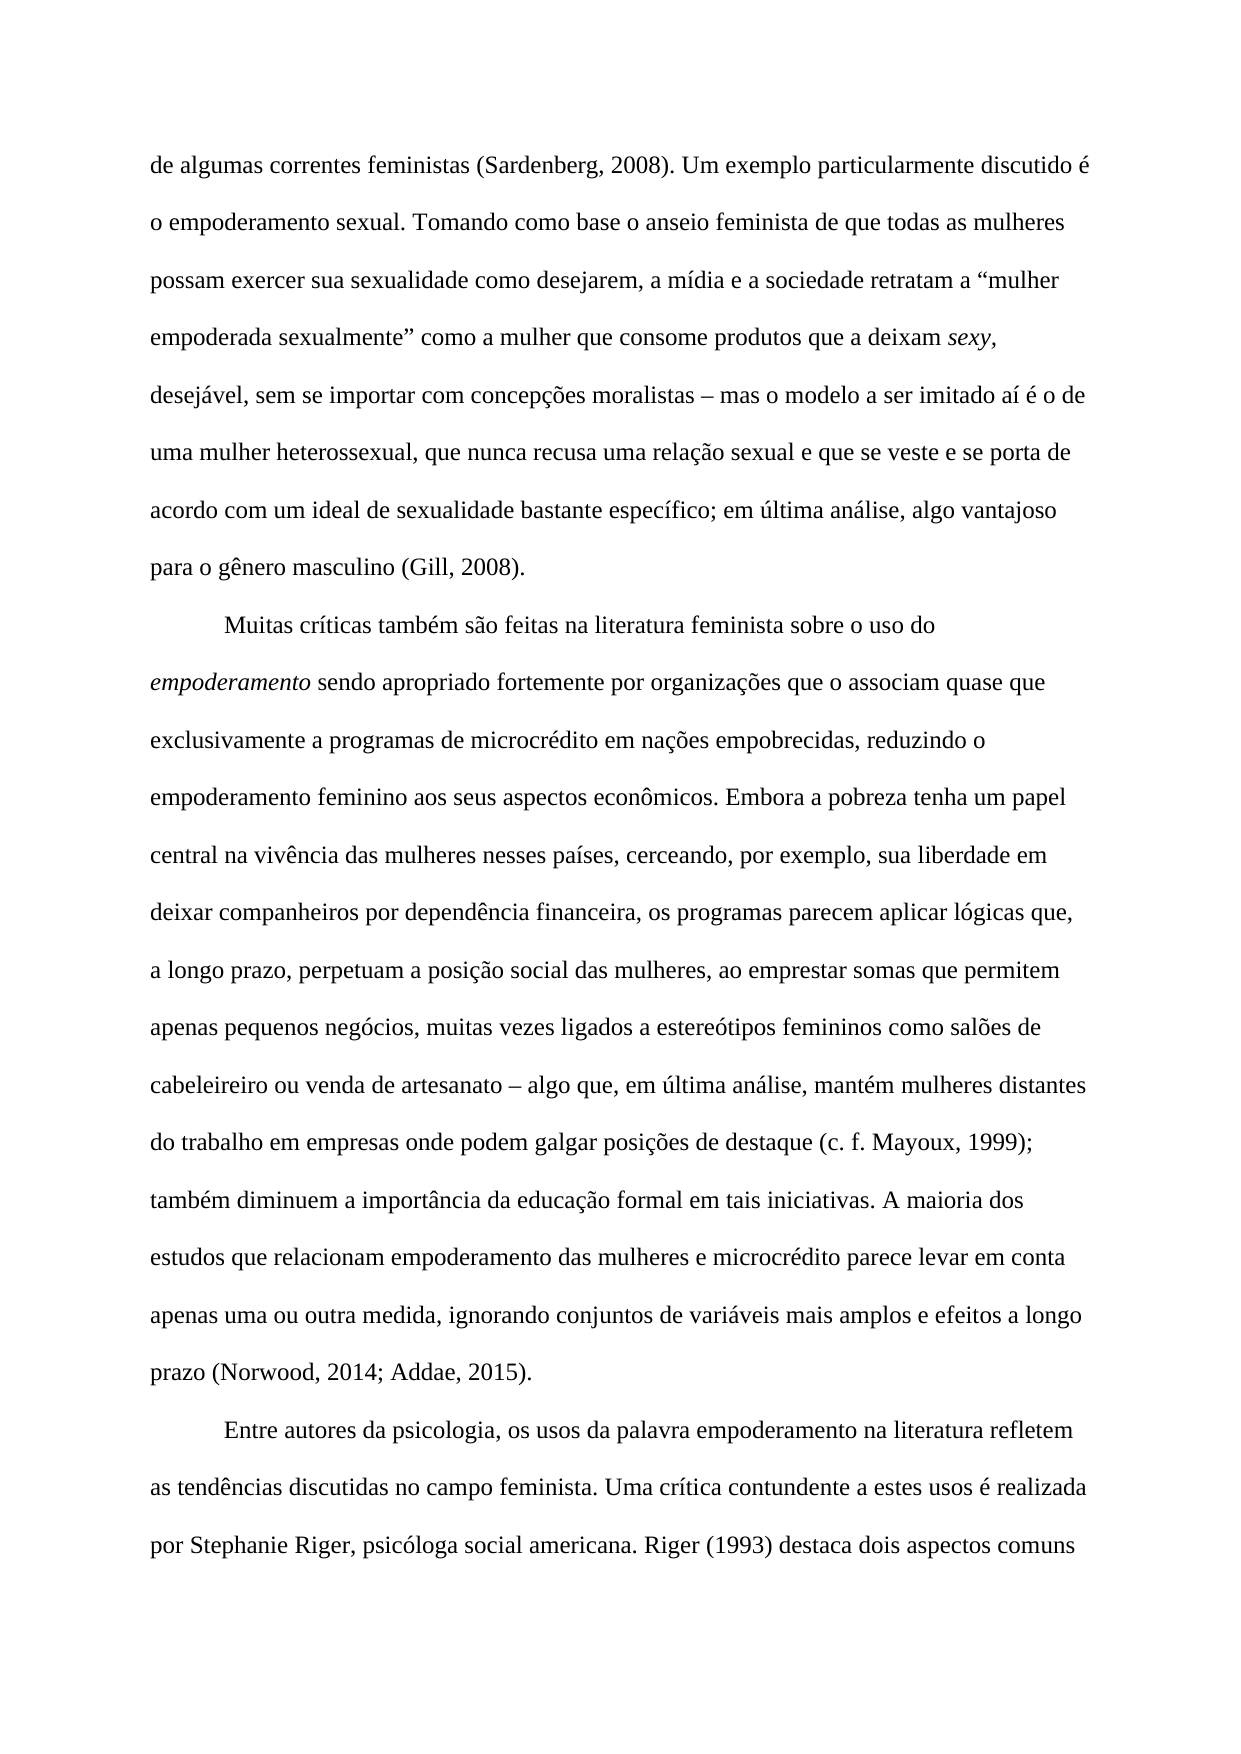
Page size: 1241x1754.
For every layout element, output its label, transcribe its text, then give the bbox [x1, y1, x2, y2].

text Muitas críticas também são feitas na literatura feminista sobre o uso do empoderamento sendo apropriado fortemente por organizações que o associam quase que exclusivamente a programas de microcrédito em nações empobrecidas, reduzindo o empoderamento feminino aos seus aspectos econômicos. Embora a pobreza tenha um papel central na vivência das mulheres nesses países, cerceando, por exemplo, sua liberdade em deixar companheiros por dependência financeira, os programas parecem aplicar lógicas que, a longo prazo, perpetuam a posição social das mulheres, ao emprestar somas que permitem apenas pequenos negócios, muitas vezes ligados a estereótipos femininos como salões de cabeleireiro ou venda de artesanato – algo que, em última análise, mantém mulheres distantes do trabalho em empresas onde podem galgar posições de destaque (c. f. Mayoux, 1999); também diminuem a importância da educação formal em tais iniciativas. A maioria dos estudos que relacionam empoderamento das mulheres e microcrédito parece levar em conta apenas uma ou outra medida, ignorando conjuntos de variáveis mais amplos e efeitos a longo prazo (Norwood, 2014; Addae, 2015). [150, 610, 1090, 1386]
